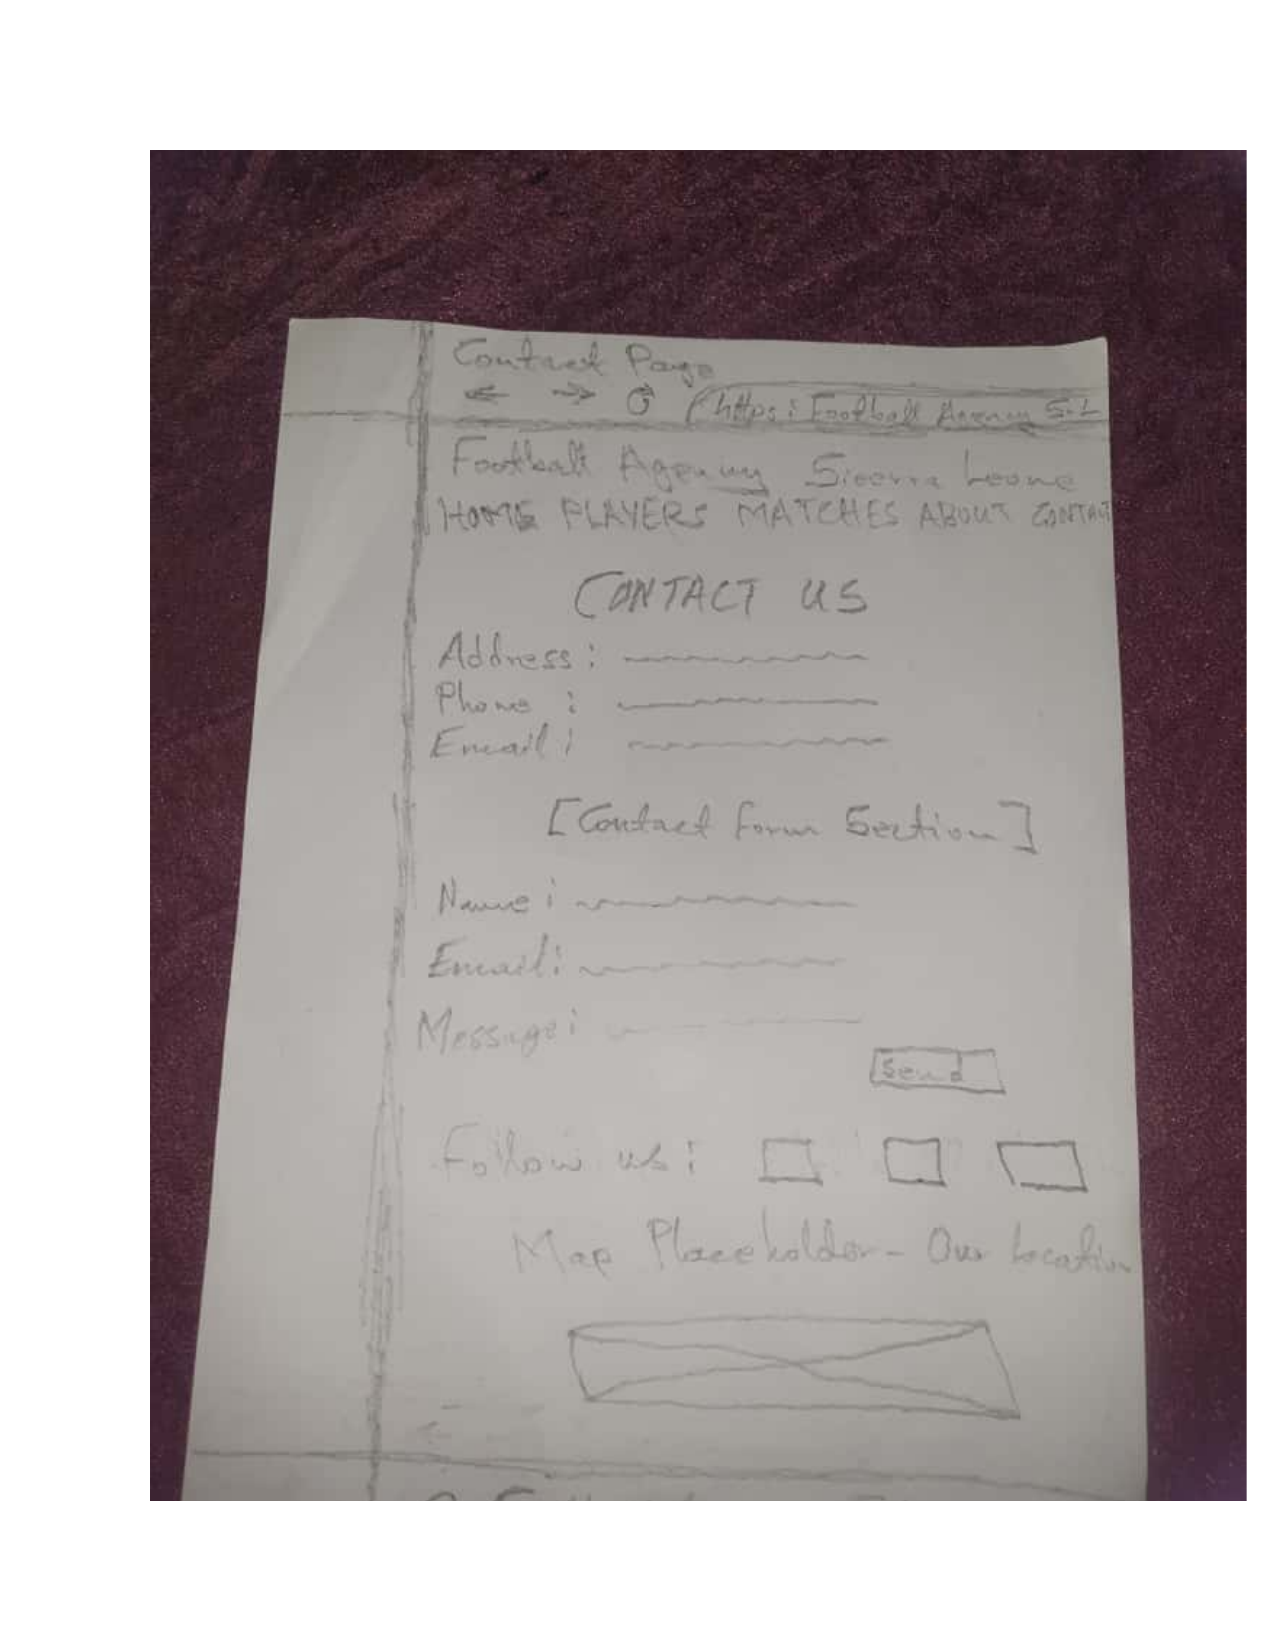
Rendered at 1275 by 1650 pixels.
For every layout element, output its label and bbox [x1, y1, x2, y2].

picture [150, 150, 1247, 1501]
